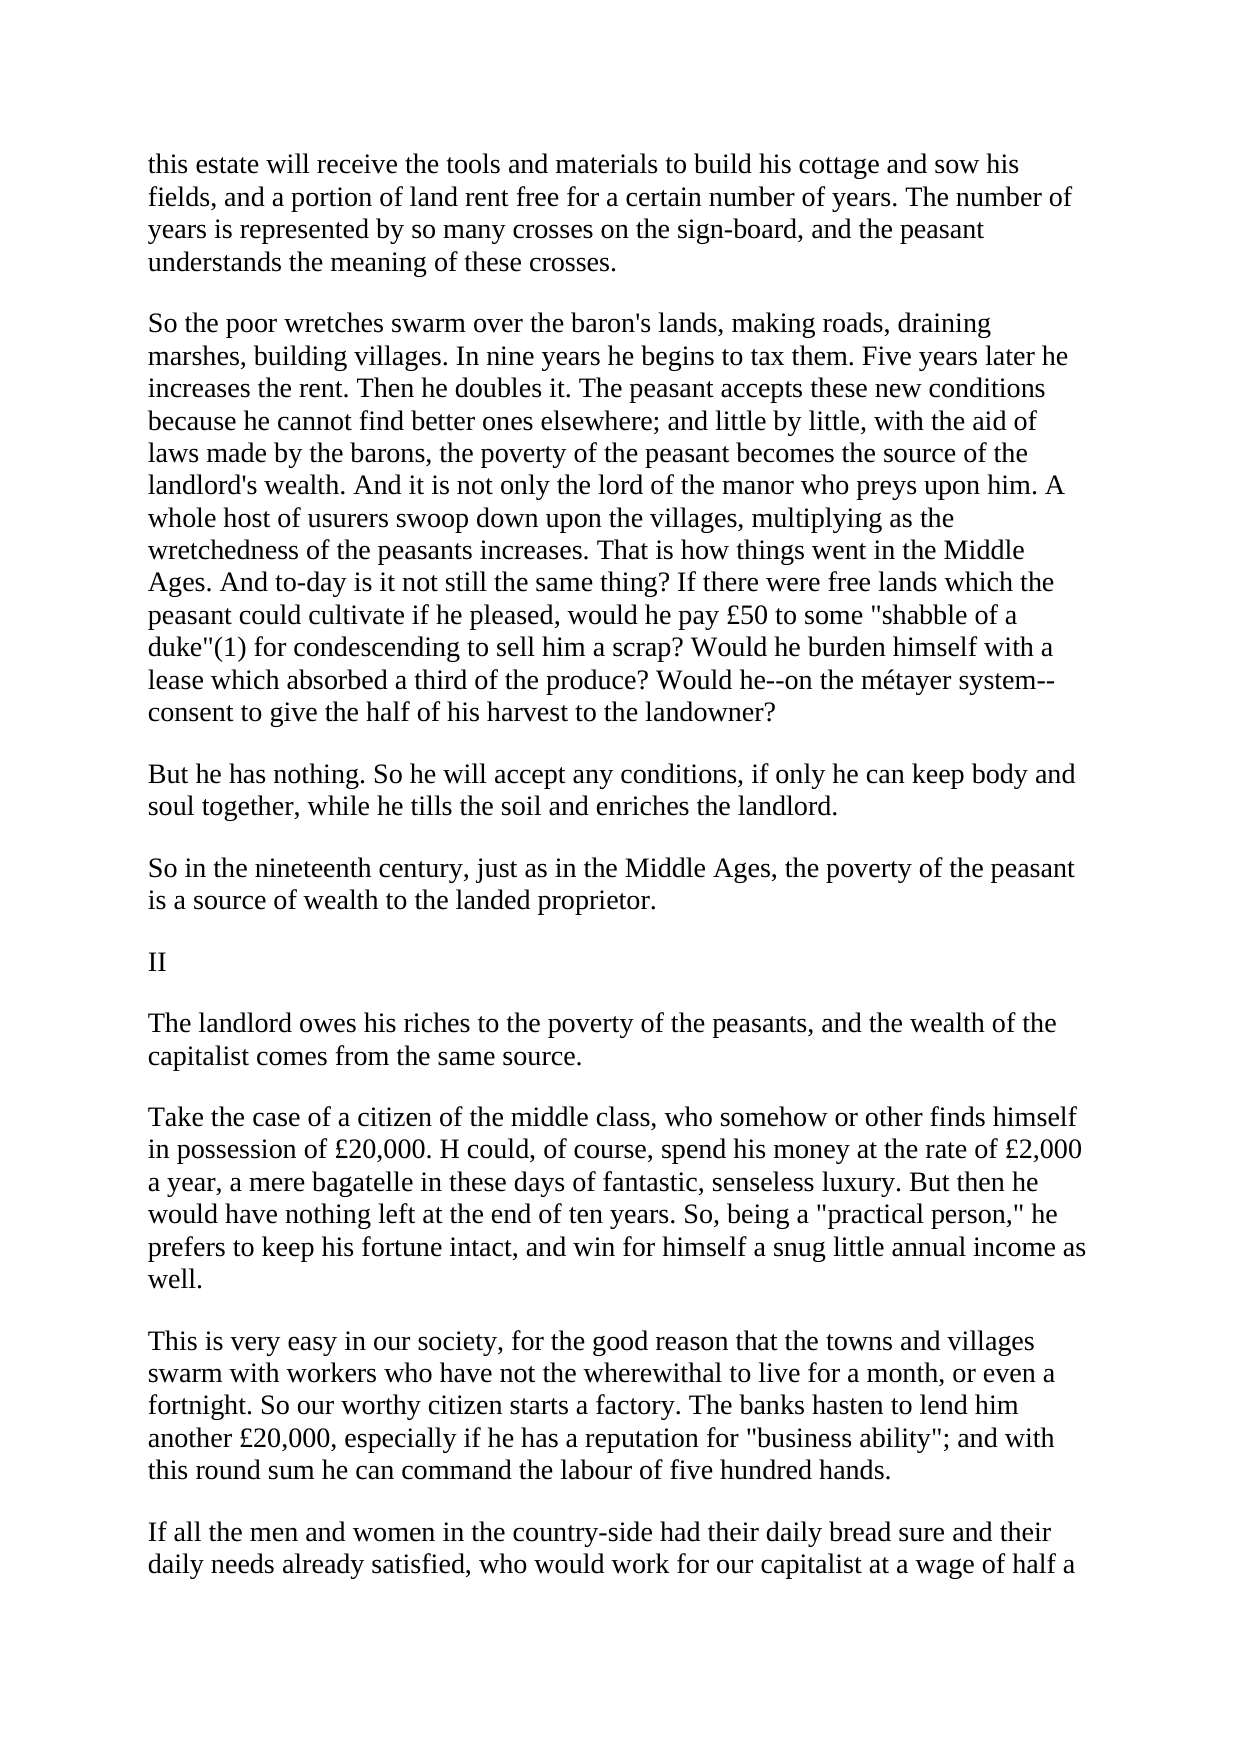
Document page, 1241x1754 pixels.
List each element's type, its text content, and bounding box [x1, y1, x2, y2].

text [148, 148, 1093, 277]
text But he has nothing. So he will accept any conditions, if only he can keep body and soul together, while he tills the soil and enriches the landlord. [148, 757, 1093, 821]
text II [148, 944, 1093, 977]
text So in the nineteenth century, just as in the Middle Ages, the poverty of the peasant is a source of wealth to the landed proprietor. [148, 851, 1093, 915]
text Take the case of a citizen of the middle class, who somehow or other finds himself in possession of £20,000. H could, of course, spend his money at the rate of £2,000 a year, a mere bagatelle in these days of fantastic, senseless luxury. But then he would have nothing left at the end of ten years. So, being a "practical person," he prefers to keep his fortune intact, and win for himself a snug little annual income as well. [148, 1100, 1093, 1294]
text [148, 1515, 1093, 1579]
text So the poor wretches swarm over the baron's lands, making roads, draining marshes, building villages. In nine years he begins to tax them. Five years later he increases the rent. Then he doubles it. The peasant accepts these new conditions because he cannot find better ones elsewhere; and little by little, with the aid of laws made by the barons, the poverty of the peasant becomes the source of the landlord's wealth. And it is not only the lord of the manor who preys upon him. A whole host of usurers swoop down upon the villages, multiplying as the wretchedness of the peasants increases. That is how things went in the Middle Ages. And to-day is it not still the same thing? If there were free lands which the peasant could cultivate if he pleased, would he pay £50 to some "shabble of a duke"(1) for condescending to sell him a scrap? Would he burden himself with a lease which absorbed a third of the produce? Would he--on the métayer system--consent to give the half of his harvest to the landowner? [148, 306, 1093, 727]
text This is very easy in our society, for the good reason that the towns and villages swarm with workers who have not the wherewithal to live for a month, or even a fortnight. So our worthy citizen starts a factory. The banks hasten to lend him another £20,000, especially if he has a reputation for "business ability"; and with this round sum he can command the labour of five hundred hands. [148, 1324, 1093, 1486]
text The landlord owes his riches to the poverty of the peasants, and the wealth of the capitalist comes from the same source. [148, 1006, 1093, 1071]
